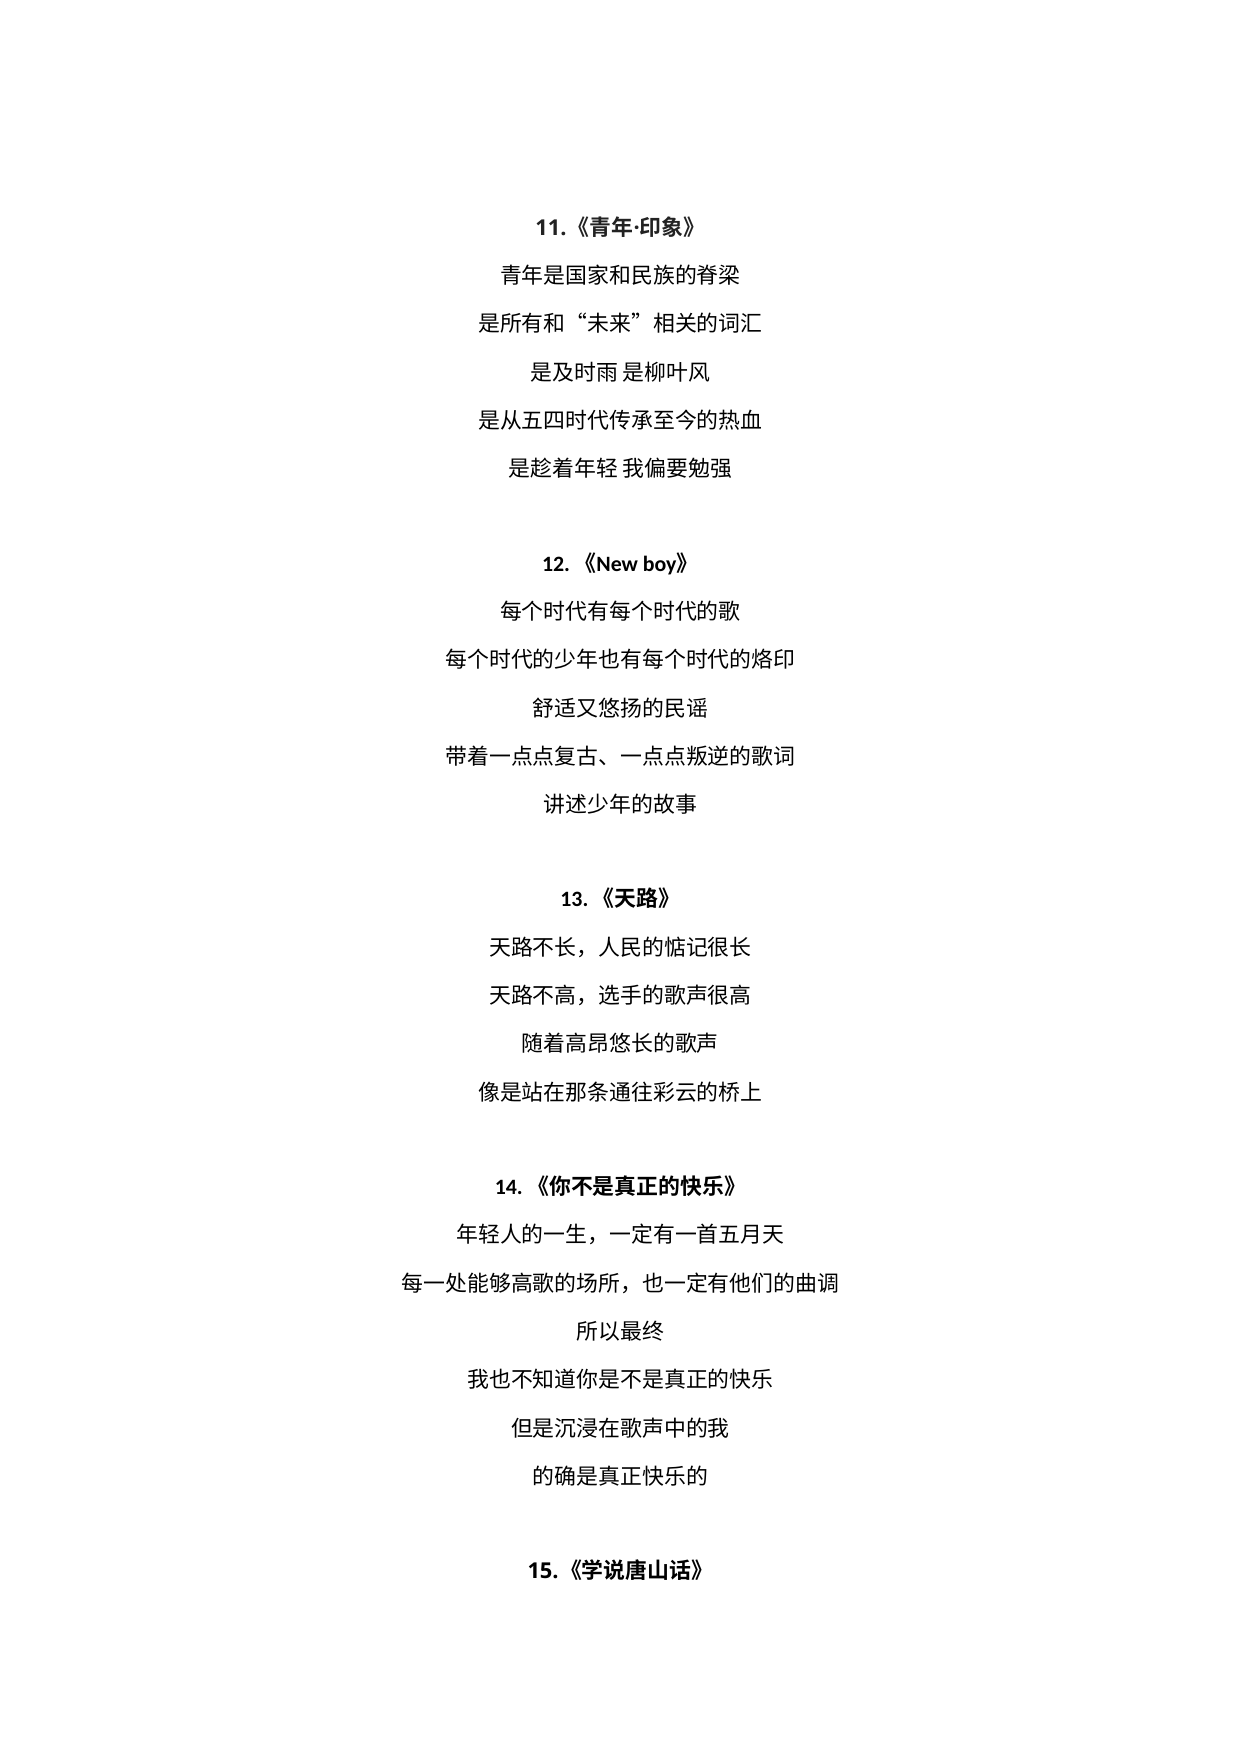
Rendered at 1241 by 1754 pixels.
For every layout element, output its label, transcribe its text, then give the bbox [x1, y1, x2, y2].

list 是所有和“未来”相关的词汇 [187, 306, 1053, 338]
list 带着一点点复古、一点点叛逆的歌词 [187, 738, 1053, 771]
list 每个时代有每个时代的歌 [187, 593, 1053, 626]
list 的确是真正快乐的 [187, 1458, 1053, 1491]
list 《天路》 [187, 881, 1053, 913]
list 每一处能够高歌的场所，也一定有他们的曲调 [187, 1265, 1053, 1298]
list 《青年·印象》 [187, 209, 1053, 242]
list 是趁着年轻 我偏要勉强 [187, 451, 1053, 483]
list 青年是国家和民族的脊梁 [187, 258, 1053, 290]
list 我也不知道你是不是真正的快乐 [187, 1362, 1053, 1394]
list 《你不是真正的快乐》 [187, 1168, 1053, 1201]
list 《学说唐山话》 [187, 1553, 1053, 1585]
list 随着高昂悠长的歌声 [187, 1026, 1053, 1058]
list 年轻人的一生，一定有一首五月天 [187, 1217, 1053, 1249]
list 每个时代的少年也有每个时代的烙印 [187, 642, 1053, 674]
list 是从五四时代传承至今的热血 [187, 403, 1053, 435]
list 天路不高，选手的歌声很高 [187, 978, 1053, 1010]
list 所以最终 [187, 1313, 1053, 1346]
list 但是沉浸在歌声中的我 [187, 1410, 1053, 1443]
list 讲述少年的故事 [187, 787, 1053, 819]
list 像是站在那条通往彩云的桥上 [187, 1074, 1053, 1107]
list 《New boy》 [187, 545, 1053, 578]
list 是及时雨 是柳叶风 [187, 354, 1053, 387]
list 舒适又悠扬的民谣 [187, 690, 1053, 723]
list 天路不长，人民的惦记很长 [187, 929, 1053, 962]
